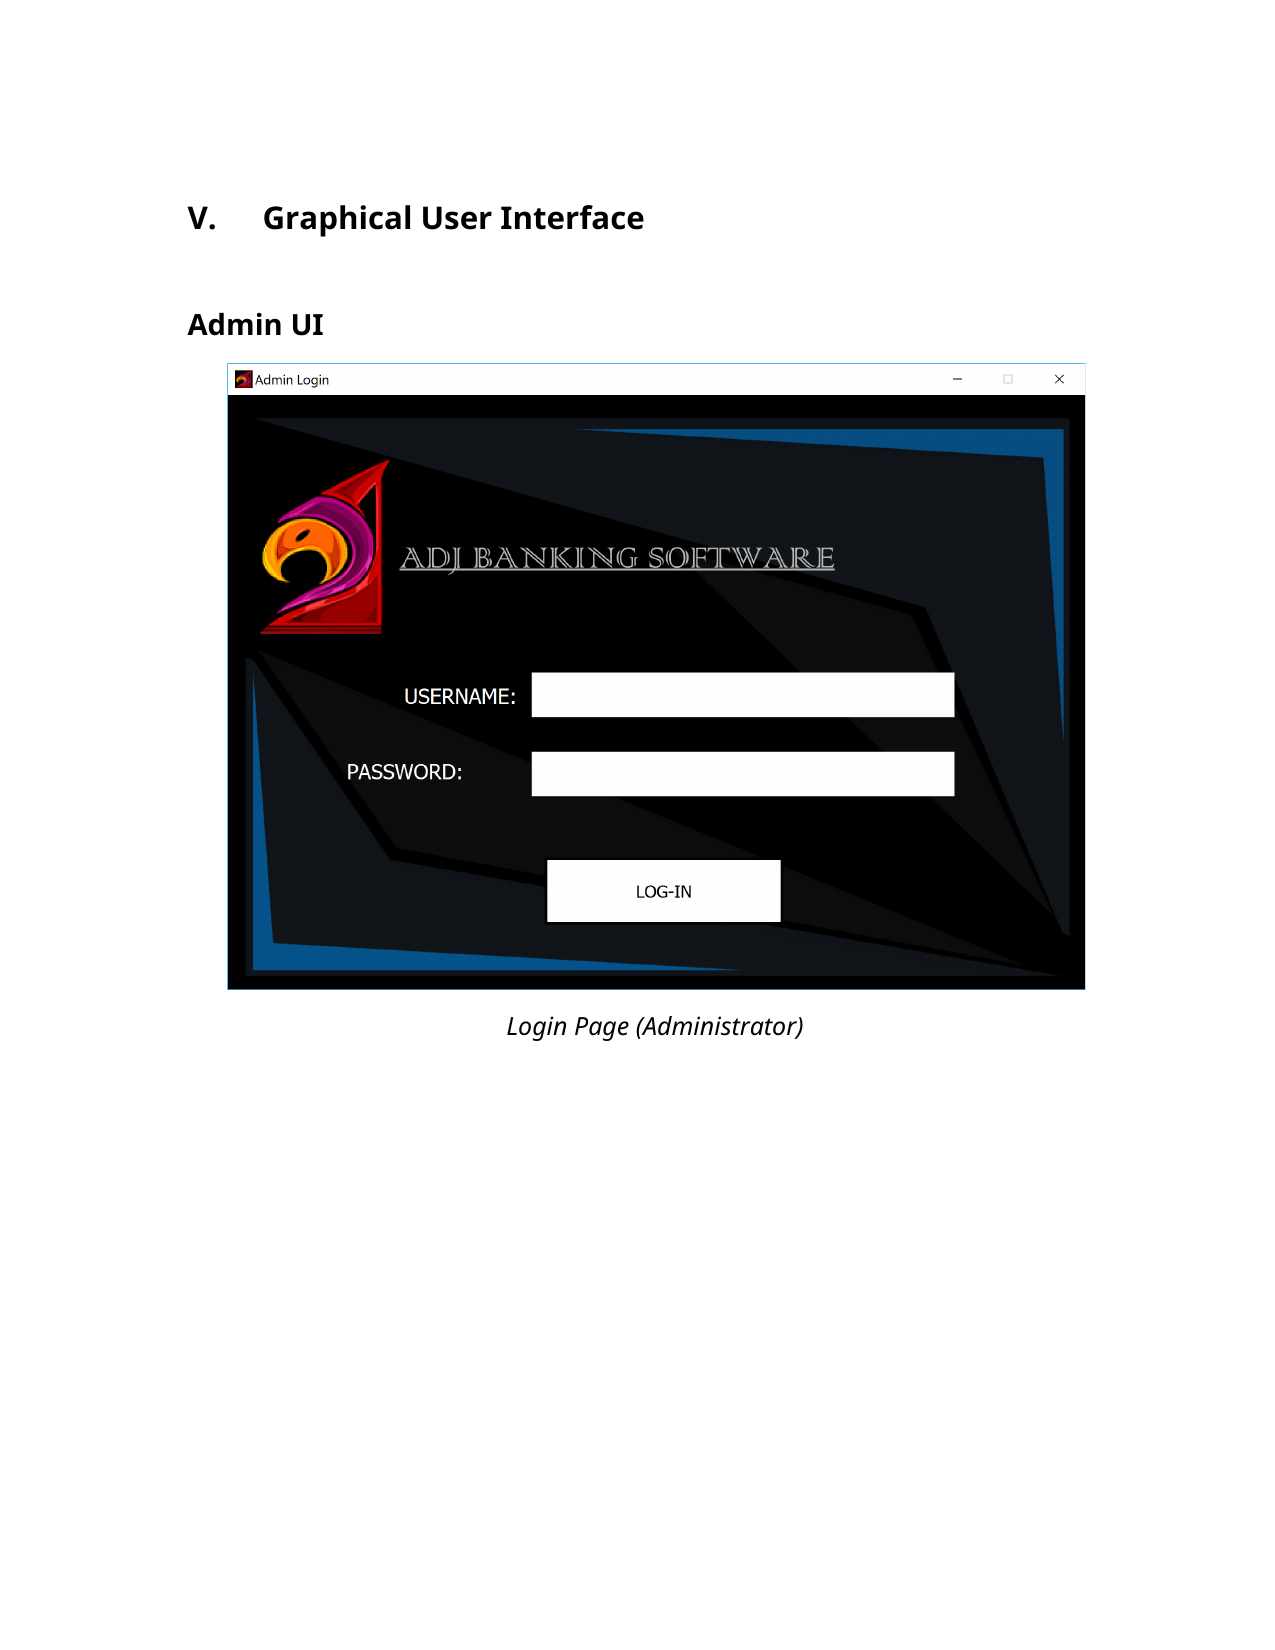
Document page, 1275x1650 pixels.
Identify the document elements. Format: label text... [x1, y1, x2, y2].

text Login Page (Administrator) [187, 1008, 1125, 1042]
list Graphical User Interface [187, 196, 1125, 238]
picture [227, 363, 1086, 990]
text Admin UI [187, 304, 1125, 344]
